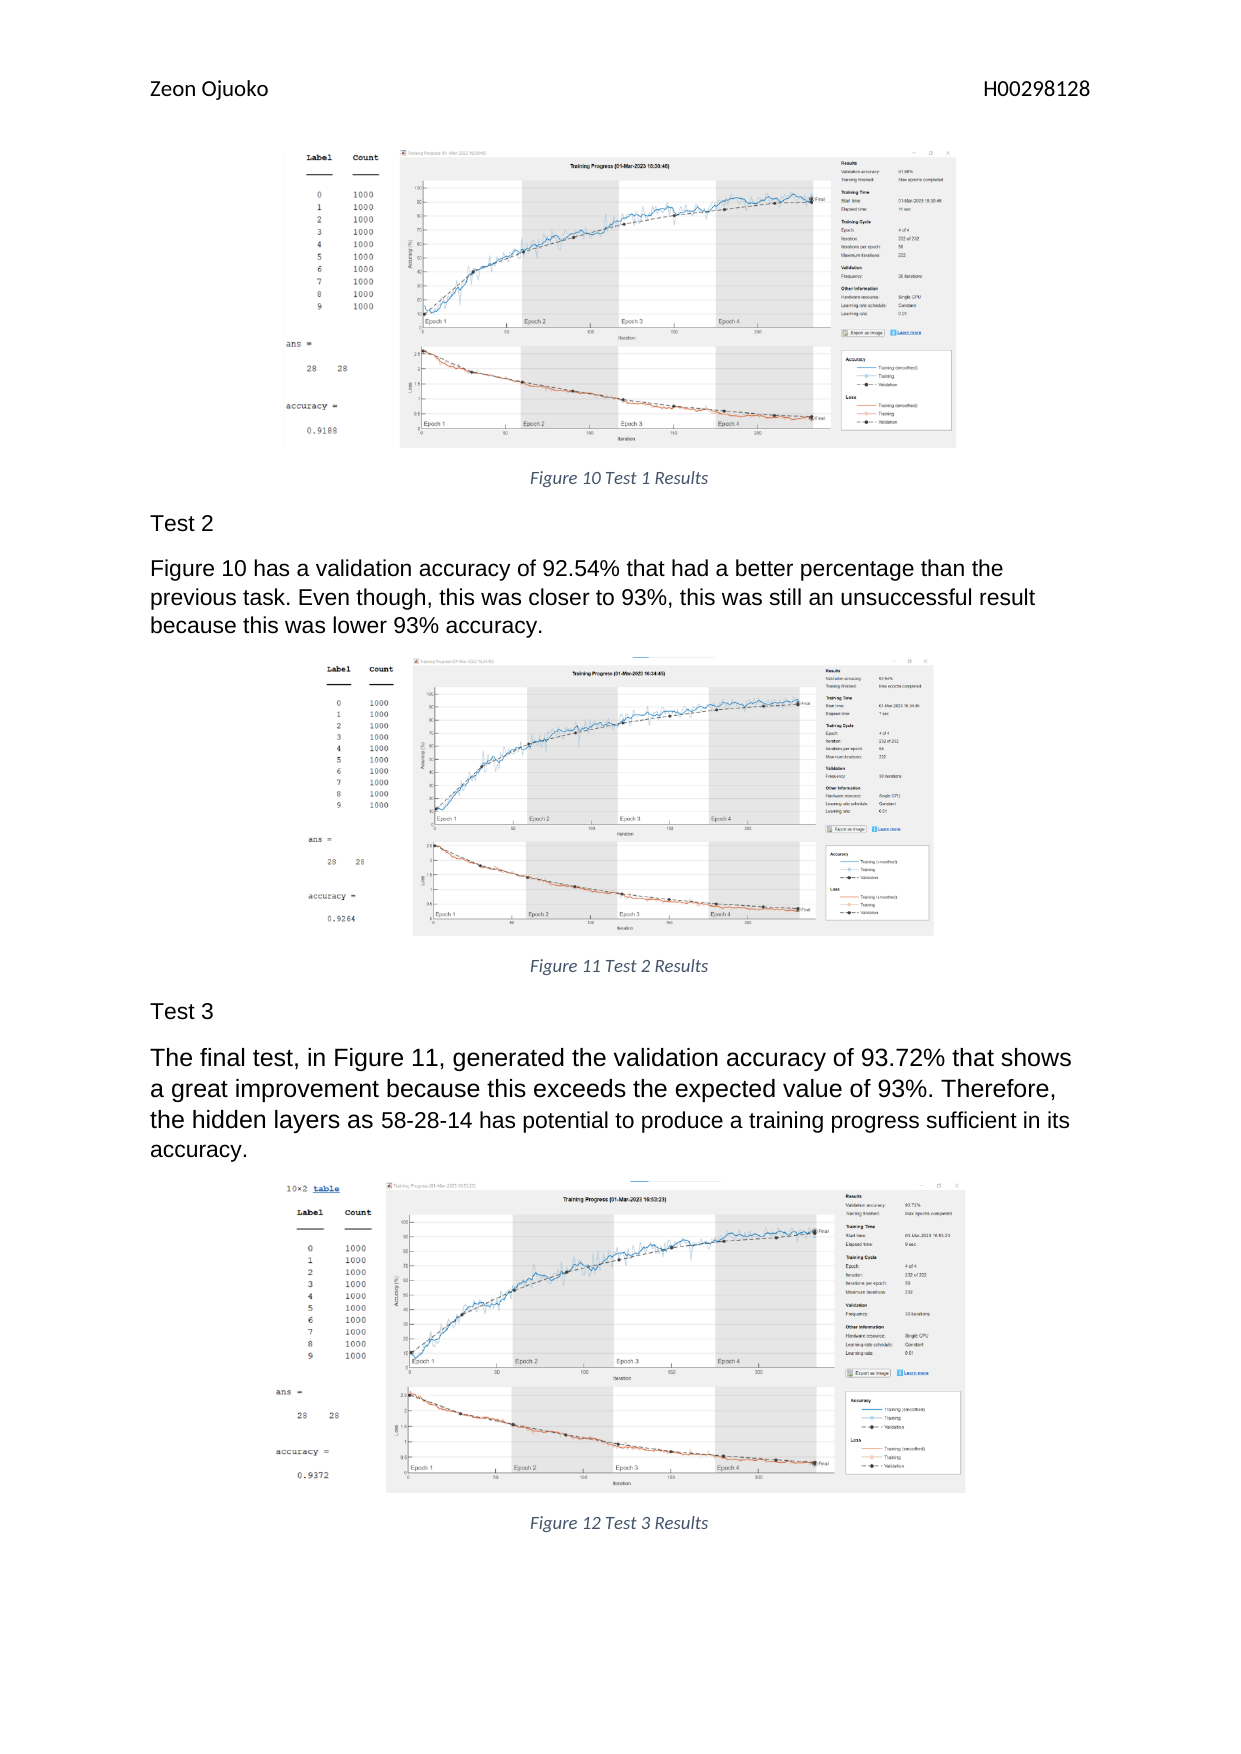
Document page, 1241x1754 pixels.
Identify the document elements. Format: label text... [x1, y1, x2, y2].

text Test 2 [150, 510, 1090, 536]
picture [274, 1181, 966, 1493]
picture [283, 150, 957, 448]
text The final test, in Figure 11, generated the validation accuracy of 93.72% that shows a great improvement because this exceeds the expected value of 93%. Therefore, the hidden layers as 58-28-14 has potential to produce a training progress sufficient in its accuracy. [150, 1043, 1090, 1162]
text Figure 10 has a validation accuracy of 92.54% that had a better percentage than the previous task. Even though, this was closer to 93%, this was still an unsuccessful result because this was lower 93% accuracy. [150, 555, 1090, 638]
picture [306, 657, 934, 936]
text Test 3 [150, 998, 1090, 1024]
